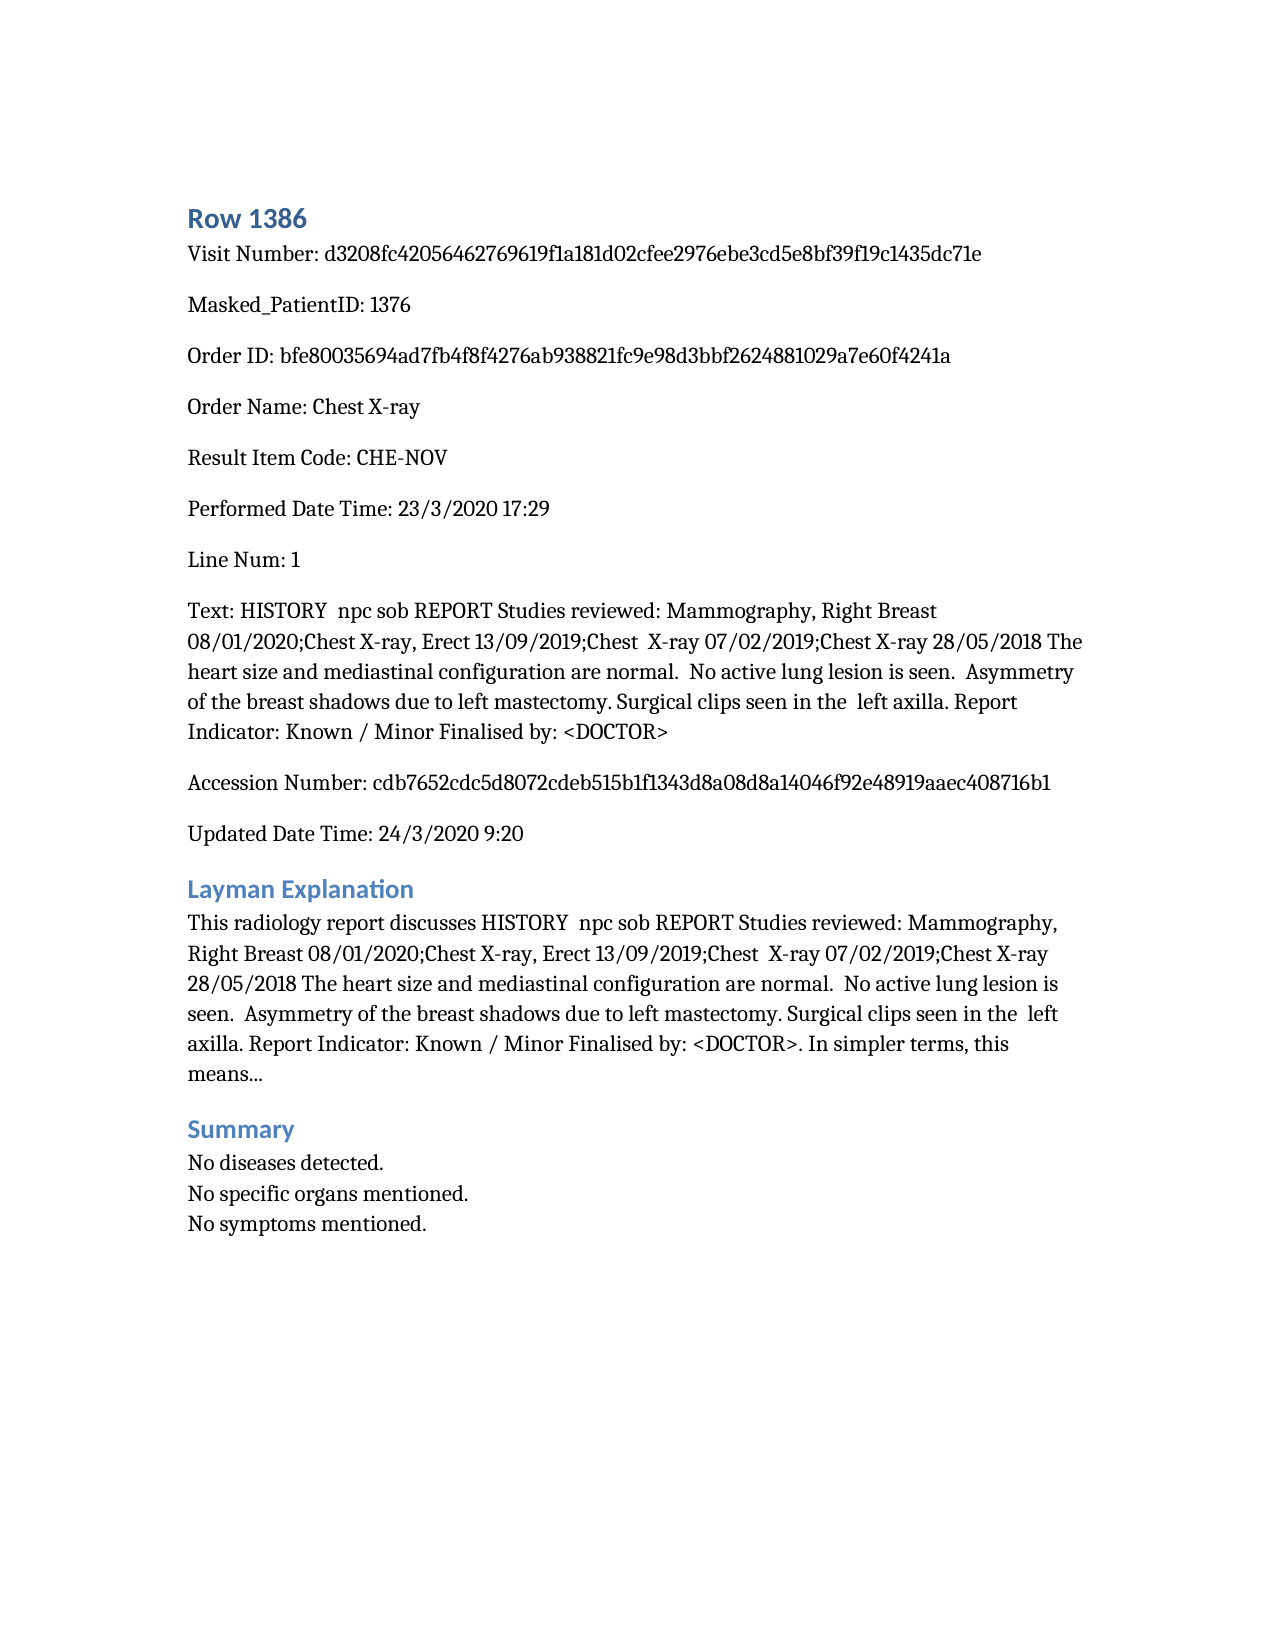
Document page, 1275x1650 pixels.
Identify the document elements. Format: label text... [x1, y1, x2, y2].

text This radiology report discusses HISTORY npc sob REPORT Studies reviewed: Mammography, Right Breast 08/01/2020;Chest X-ray, Erect 13/09/2019;Chest X-ray 07/02/2019;Chest X-ray 28/05/2018 The heart size and mediastinal configuration are normal. No active lung lesion is seen. Asymmetry of the breast shadows due to left mastectomy. Surgical clips seen in the left axilla. Report Indicator: Known / Minor Finalised by: <DOCTOR>. In simpler terms, this means... [187, 910, 1087, 1087]
text Result Item Code: CHE-NOV [187, 445, 1087, 471]
text Order ID: bfe80035694ad7fb4f8f4276ab938821fc9e98d3bbf2624881029a7e60f4241a [187, 343, 1087, 369]
subtitle Row 1386 [187, 200, 1087, 236]
text Visit Number: d3208fc42056462769619f1a181d02cfee2976ebe3cd5e8bf39f19c1435dc71e [187, 241, 1087, 267]
text No diseases detected. No specific organs mentioned. No symptoms mentioned. [187, 1150, 1087, 1237]
text Updated Date Time: 24/3/2020 9:20 [187, 821, 1087, 847]
subtitle Layman Explanation [187, 872, 1087, 905]
text Performed Date Time: 23/3/2020 17:29 [187, 496, 1087, 522]
text Accession Number: cdb7652cdc5d8072cdeb515b1f1343d8a08d8a14046f92e48919aaec408716b1 [187, 770, 1087, 796]
text Line Num: 1 [187, 547, 1087, 573]
text Masked_PatientID: 1376 [187, 292, 1087, 318]
text Text: HISTORY npc sob REPORT Studies reviewed: Mammography, Right Breast 08/01/2020;Chest X-ray, Erect 13/09/2019;Chest X-ray 07/02/2019;Chest X-ray 28/05/2018 The heart size and mediastinal configuration are normal. No active lung lesion is seen. Asymmetry of the breast shadows due to left mastectomy. Surgical clips seen in the left axilla. Report Indicator: Known / Minor Finalised by: <DOCTOR> [187, 598, 1087, 745]
text Order Name: Chest X-ray [187, 394, 1087, 420]
subtitle Summary [187, 1112, 1087, 1145]
